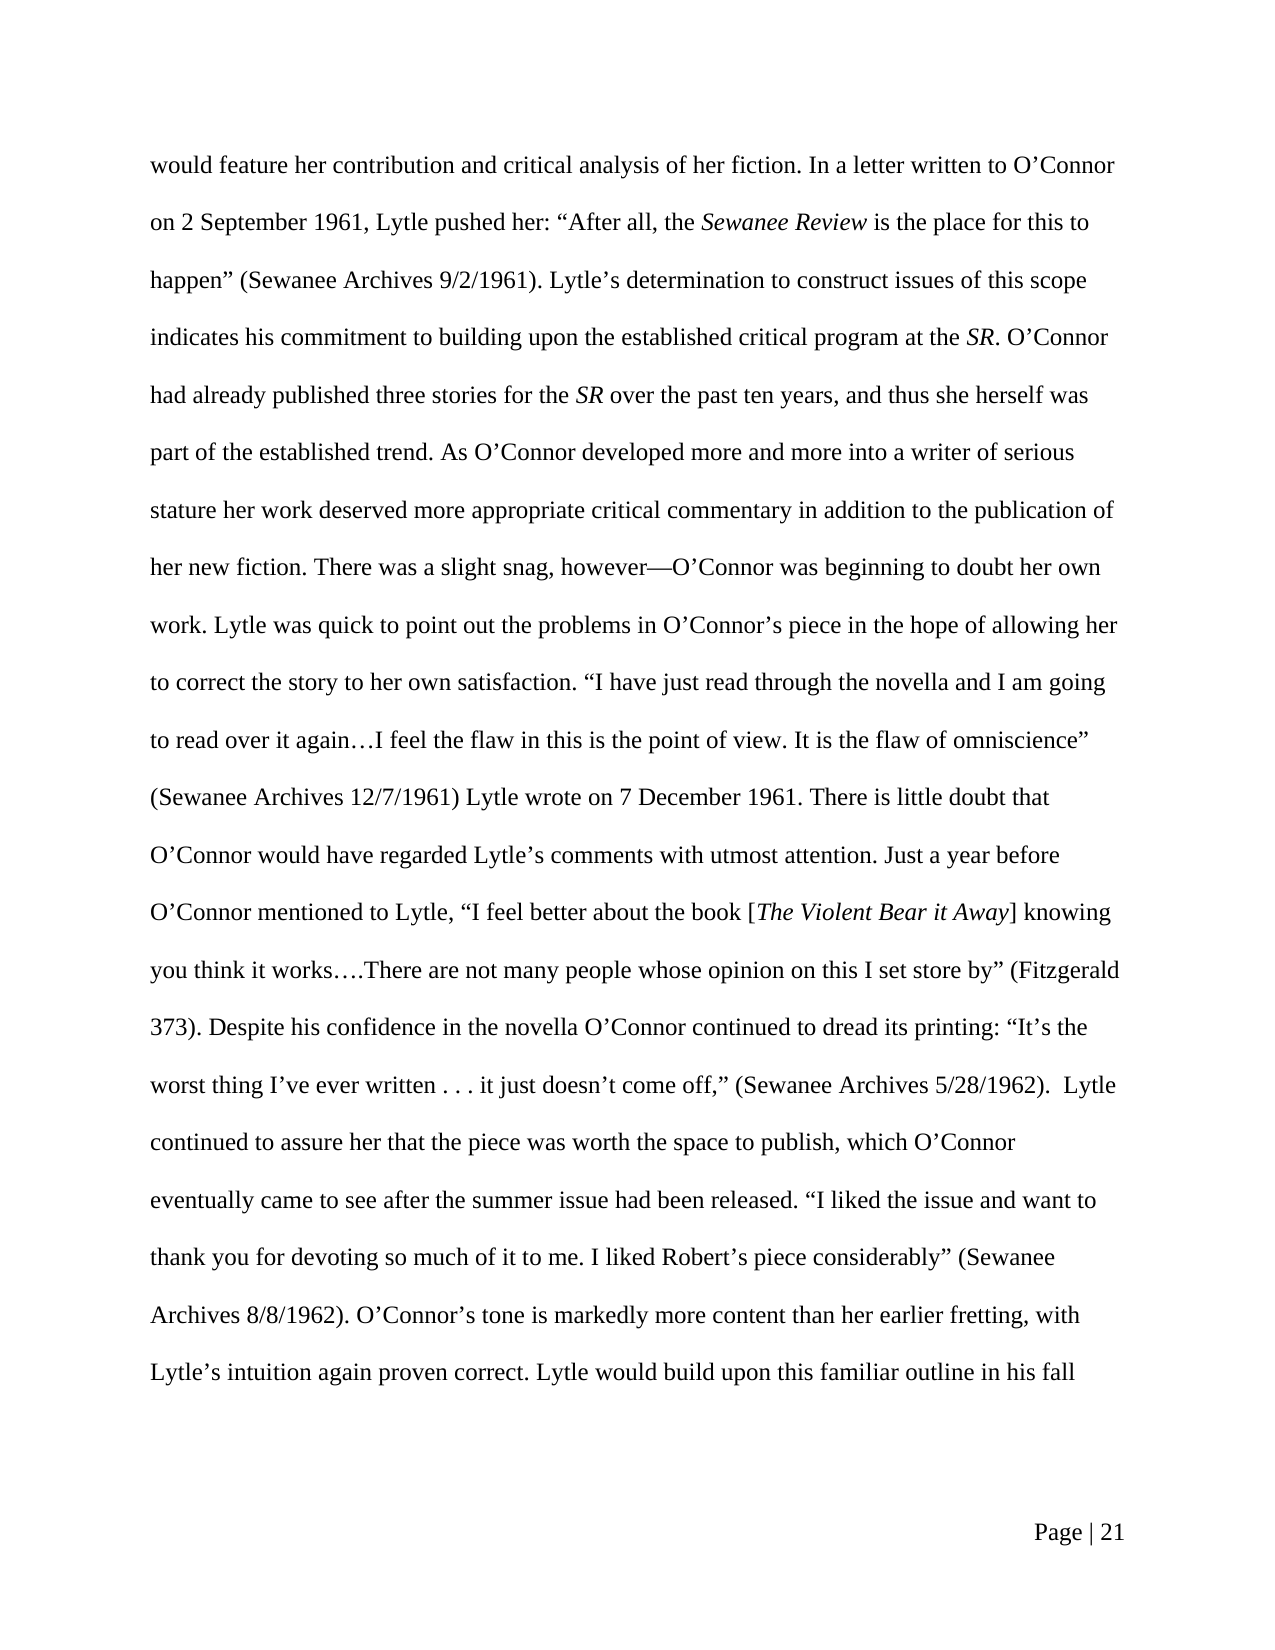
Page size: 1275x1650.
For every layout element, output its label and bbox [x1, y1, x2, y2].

text [150, 150, 1125, 1386]
